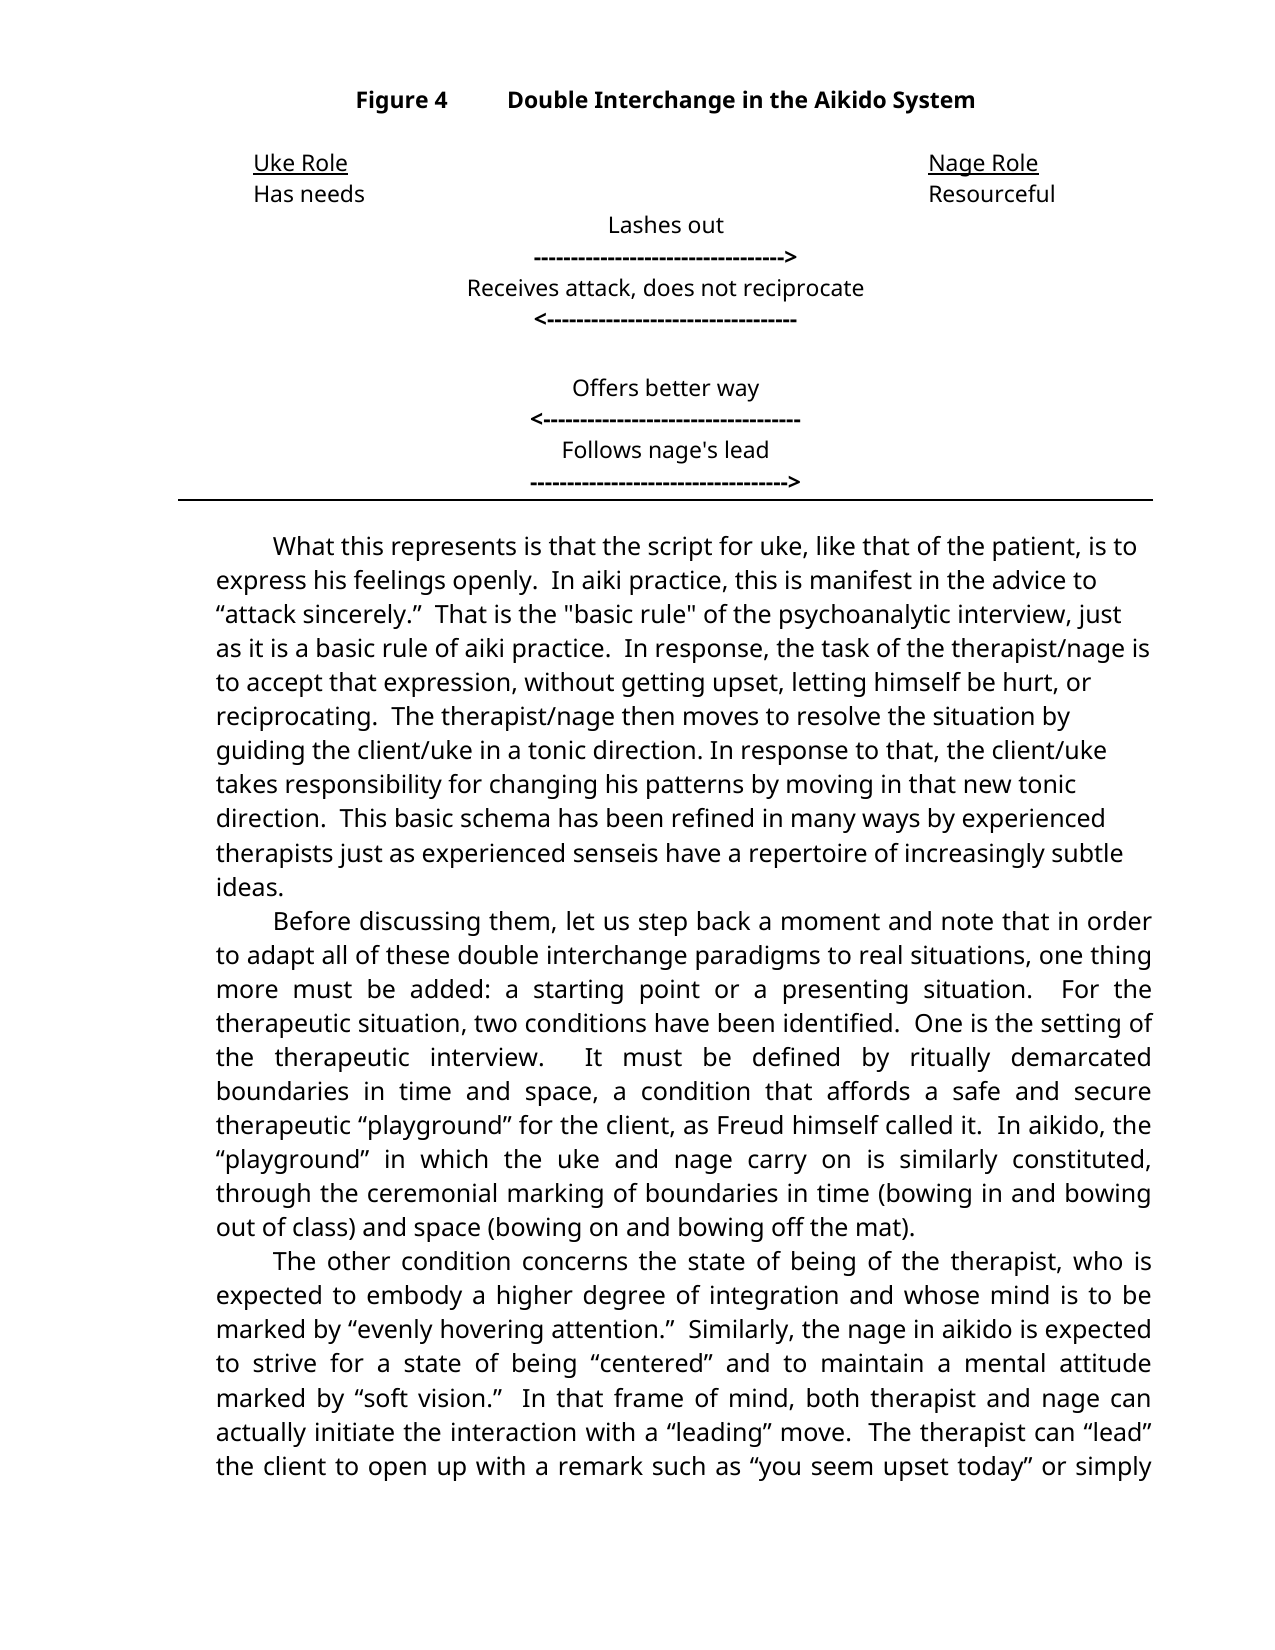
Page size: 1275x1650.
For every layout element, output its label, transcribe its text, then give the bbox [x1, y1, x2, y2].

text Receives attack, does not reciprocate [178, 272, 1153, 303]
text Has needs Resourceful [178, 178, 1153, 209]
text ----------------------------------> [178, 241, 1153, 272]
text Uke Role Nage Role [178, 147, 1153, 178]
text -----------------------------------> [178, 466, 1153, 499]
text Before discussing them, let us step back a moment and note that in order to adapt all of these double interchange paradigms to real situations, one thing more must be added: a starting point or a presenting situation. For the therapeutic situation, two conditions have been identified. One is the setting of the therapeutic interview. It must be defined by ritually demarcated boundaries in time and space, a condition that affords a safe and secure therapeutic “playground” for the client, as Freud himself called it. In aikido, the “playground” in which the uke and nage carry on is similarly constituted, through the ceremonial marking of boundaries in time (bowing in and bowing out of class) and space (bowing on and bowing off the mat). [216, 903, 1153, 1244]
text What this represents is that the script for uke, like that of the patient, is to express his feelings openly. In aiki practice, this is manifest in the advice to “attack sincerely.” That is the "basic rule" of the psychoanalytic interview, just as it is a basic rule of aiki practice. In response, the task of the therapist/nage is to accept that expression, without getting upset, letting himself be hurt, or reciprocating. The therapist/nage then moves to resolve the situation by guiding the client/uke in a tonic direction. In response to that, the client/uke takes responsibility for changing his patterns by moving in that new tonic direction. This basic schema has been refined in many ways by experienced therapists just as experienced senseis have a repertoire of increasingly subtle ideas. [216, 529, 1153, 903]
subtitle Figure 4 Double Interchange in the Aikido System [178, 84, 1153, 116]
text Follows nage's lead [178, 434, 1153, 466]
text Lashes out [178, 209, 1153, 241]
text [216, 1244, 1153, 1482]
text Offers better way [178, 372, 1153, 403]
text <---------------------------------- [178, 303, 1153, 334]
text <----------------------------------- [178, 403, 1153, 434]
